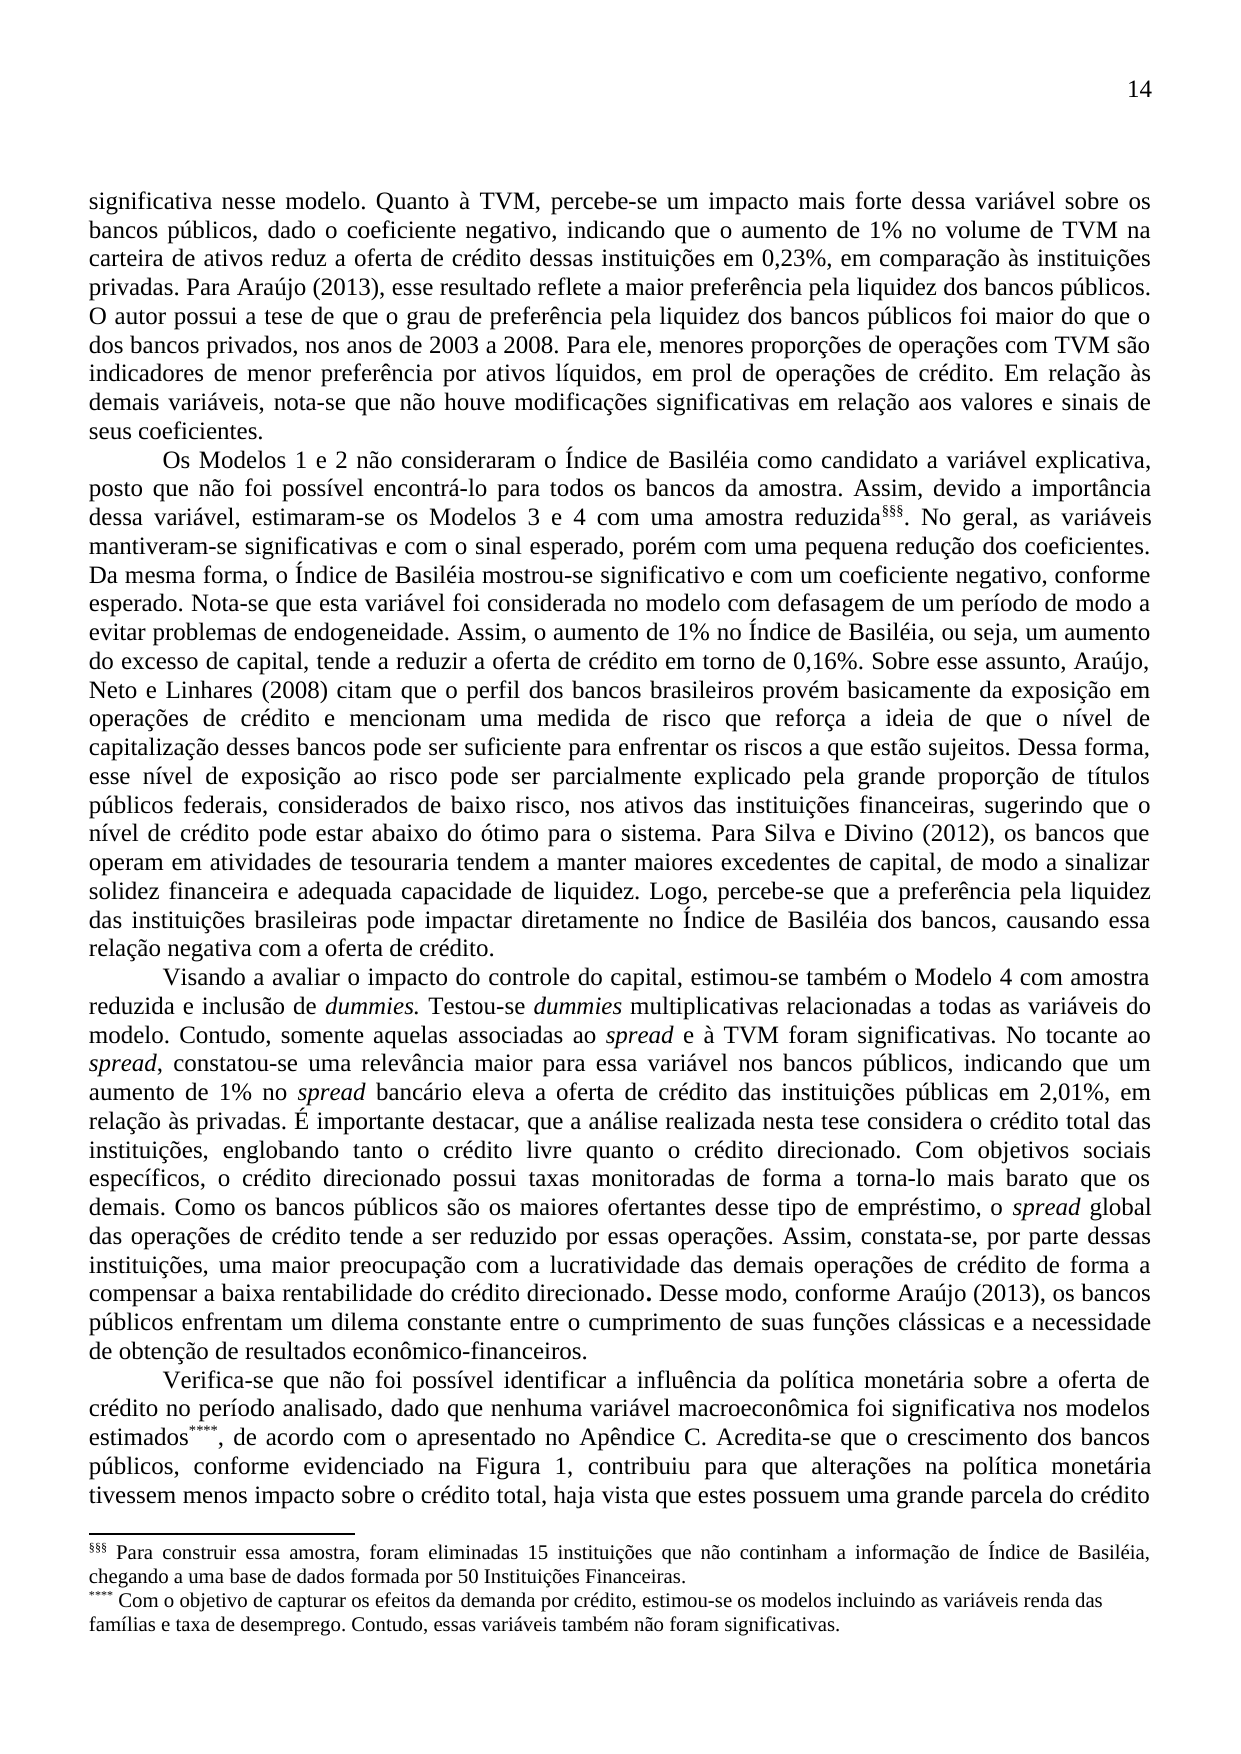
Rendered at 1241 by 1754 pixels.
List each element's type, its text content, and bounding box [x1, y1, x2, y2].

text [89, 1365, 1152, 1508]
text Os Modelos 1 e 2 não consideraram o Índice de Basiléia como candidato a variável explicativa, posto que não foi possível encontrá-lo para todos os bancos da amostra. Assim, devido a importância dessa variável, estimaram-se os Modelos 3 e 4 com uma amostra reduzida. No geral, as variáveis mantiveram-se significativas e com o sinal esperado, porém com uma pequena redução dos coeficientes. Da mesma forma, o Índice de Basiléia mostrou-se significativo e com um coeficiente negativo, conforme esperado. Nota-se que esta variável foi considerada no modelo com defasagem de um período de modo a evitar problemas de endogeneidade. Assim, o aumento de 1% no Índice de Basiléia, ou seja, um aumento do excesso de capital, tende a reduzir a oferta de crédito em torno de 0,16%. Sobre esse assunto, Araújo, Neto e Linhares (2008) citam que o perfil dos bancos brasileiros provém basicamente da exposição em operações de crédito e mencionam uma medida de risco que reforça a ideia de que o nível de capitalização desses bancos pode ser suficiente para enfrentar os riscos a que estão sujeitos. Dessa forma, esse nível de exposição ao risco pode ser parcialmente explicado pela grande proporção de títulos públicos federais, considerados de baixo risco, nos ativos das instituições financeiras, sugerindo que o nível de crédito pode estar abaixo do ótimo para o sistema. Para Silva e Divino (2012), os bancos que operam em atividades de tesouraria tendem a manter maiores excedentes de capital, de modo a sinalizar solidez financeira e adequada capacidade de liquidez. Logo, percebe-se que a preferência pela liquidez das instituições brasileiras pode impactar diretamente no Índice de Basiléia dos bancos, causando essa relação negativa com a oferta de crédito. [89, 445, 1152, 962]
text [89, 186, 1152, 445]
text Visando a avaliar o impacto do controle do capital, estimou-se também o Modelo 4 com amostra reduzida e inclusão de dummies. Testou-se dummies multiplicativas relacionadas a todas as variáveis do modelo. Contudo, somente aquelas associadas ao spread e à TVM foram significativas. No tocante ao spread, constatou-se uma relevância maior para essa variável nos bancos públicos, indicando que um aumento de 1% no spread bancário eleva a oferta de crédito das instituições públicas em 2,01%, em relação às privadas. É importante destacar, que a análise realizada nesta tese considera o crédito total das instituições, englobando tanto o crédito livre quanto o crédito direcionado. Com objetivos sociais específicos, o crédito direcionado possui taxas monitoradas de forma a torna-lo mais barato que os demais. Como os bancos públicos são os maiores ofertantes desse tipo de empréstimo, o spread global das operações de crédito tende a ser reduzido por essas operações. Assim, constata-se, por parte dessas instituições, uma maior preocupação com a lucratividade das demais operações de crédito de forma a compensar a baixa rentabilidade do crédito direcionado. Desse modo, conforme Araújo (2013), os bancos públicos enfrentam um dilema constante entre o cumprimento de suas funções clássicas e a necessidade de obtenção de resultados econômico-financeiros. [89, 962, 1152, 1365]
